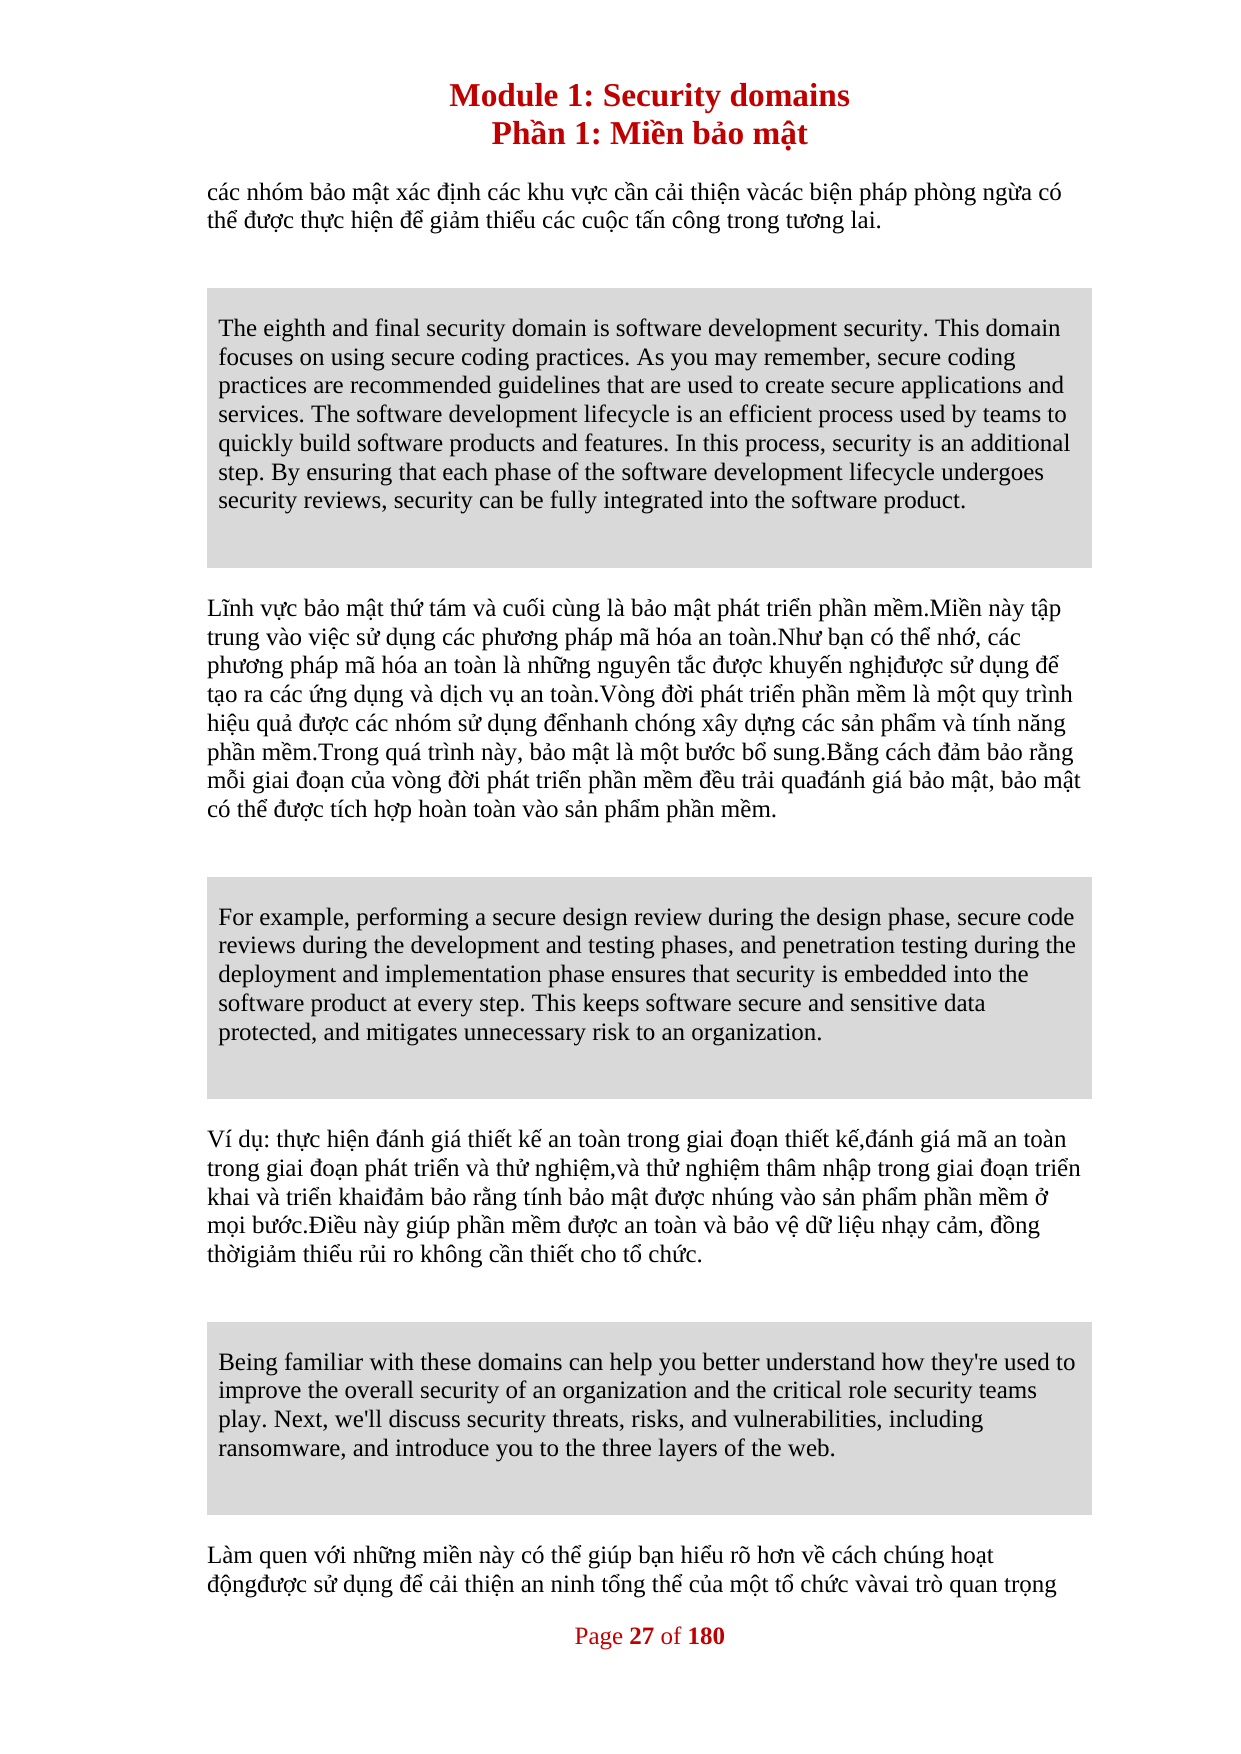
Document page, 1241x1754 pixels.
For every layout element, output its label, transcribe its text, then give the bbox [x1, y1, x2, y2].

table_header Being familiar with these domains can help you better understand how they're used to improve the overall security of an organization and the critical role security teams play. Next, we'll discuss security threats, risks, and vulnerabilities, including ransomware, and introduce you to the three layers of the web. [207, 1322, 1092, 1515]
table_header For example, performing a secure design review during the design phase, secure code reviews during the development and testing phases, and penetration testing during the deployment and implementation phase ensures that security is embedded into the software product at every step. This keeps software secure and sensitive data protected, and mitigates unnecessary risk to an organization. [207, 877, 1092, 1099]
text Ví dụ: thực hiện đánh giá thiết kế an toàn trong giai đoạn thiết kế,đánh giá mã an toàn trong giai đoạn phát triển và thử nghiệm,và thử nghiệm thâm nhập trong giai đoạn triển khai và triển khaiđảm bảo rằng tính bảo mật được nhúng vào sản phẩm phần mềm ở mọi bước.Điều này giúp phần mềm được an toàn và bảo vệ dữ liệu nhạy cảm, đồng thờigiảm thiểu rủi ro không cần thiết cho tổ chức. [207, 1124, 1092, 1268]
text Lĩnh vực bảo mật thứ tám và cuối cùng là bảo mật phát triển phần mềm.Miền này tập trung vào việc sử dụng các phương pháp mã hóa an toàn.Như bạn có thể nhớ, các phương pháp mã hóa an toàn là những nguyên tắc được khuyến nghịđược sử dụng để tạo ra các ứng dụng và dịch vụ an toàn.Vòng đời phát triển phần mềm là một quy trình hiệu quả được các nhóm sử dụng đểnhanh chóng xây dựng các sản phẩm và tính năng phần mềm.Trong quá trình này, bảo mật là một bước bổ sung.Bằng cách đảm bảo rằng mỗi giai đoạn của vòng đời phát triển phần mềm đều trải quađánh giá bảo mật, bảo mật có thể được tích hợp hoàn toàn vào sản phẩm phần mềm. [207, 593, 1092, 823]
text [207, 177, 1092, 234]
table_header The eighth and final security domain is software development security. This domain focuses on using secure coding practices. As you may remember, secure coding practices are recommended guidelines that are used to create secure applications and services. The software development lifecycle is an efficient process used by teams to quickly build software products and features. In this process, security is an additional step. By ensuring that each phase of the software development lifecycle undergoes security reviews, security can be fully integrated into the software product. [207, 288, 1092, 568]
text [207, 1540, 1092, 1598]
